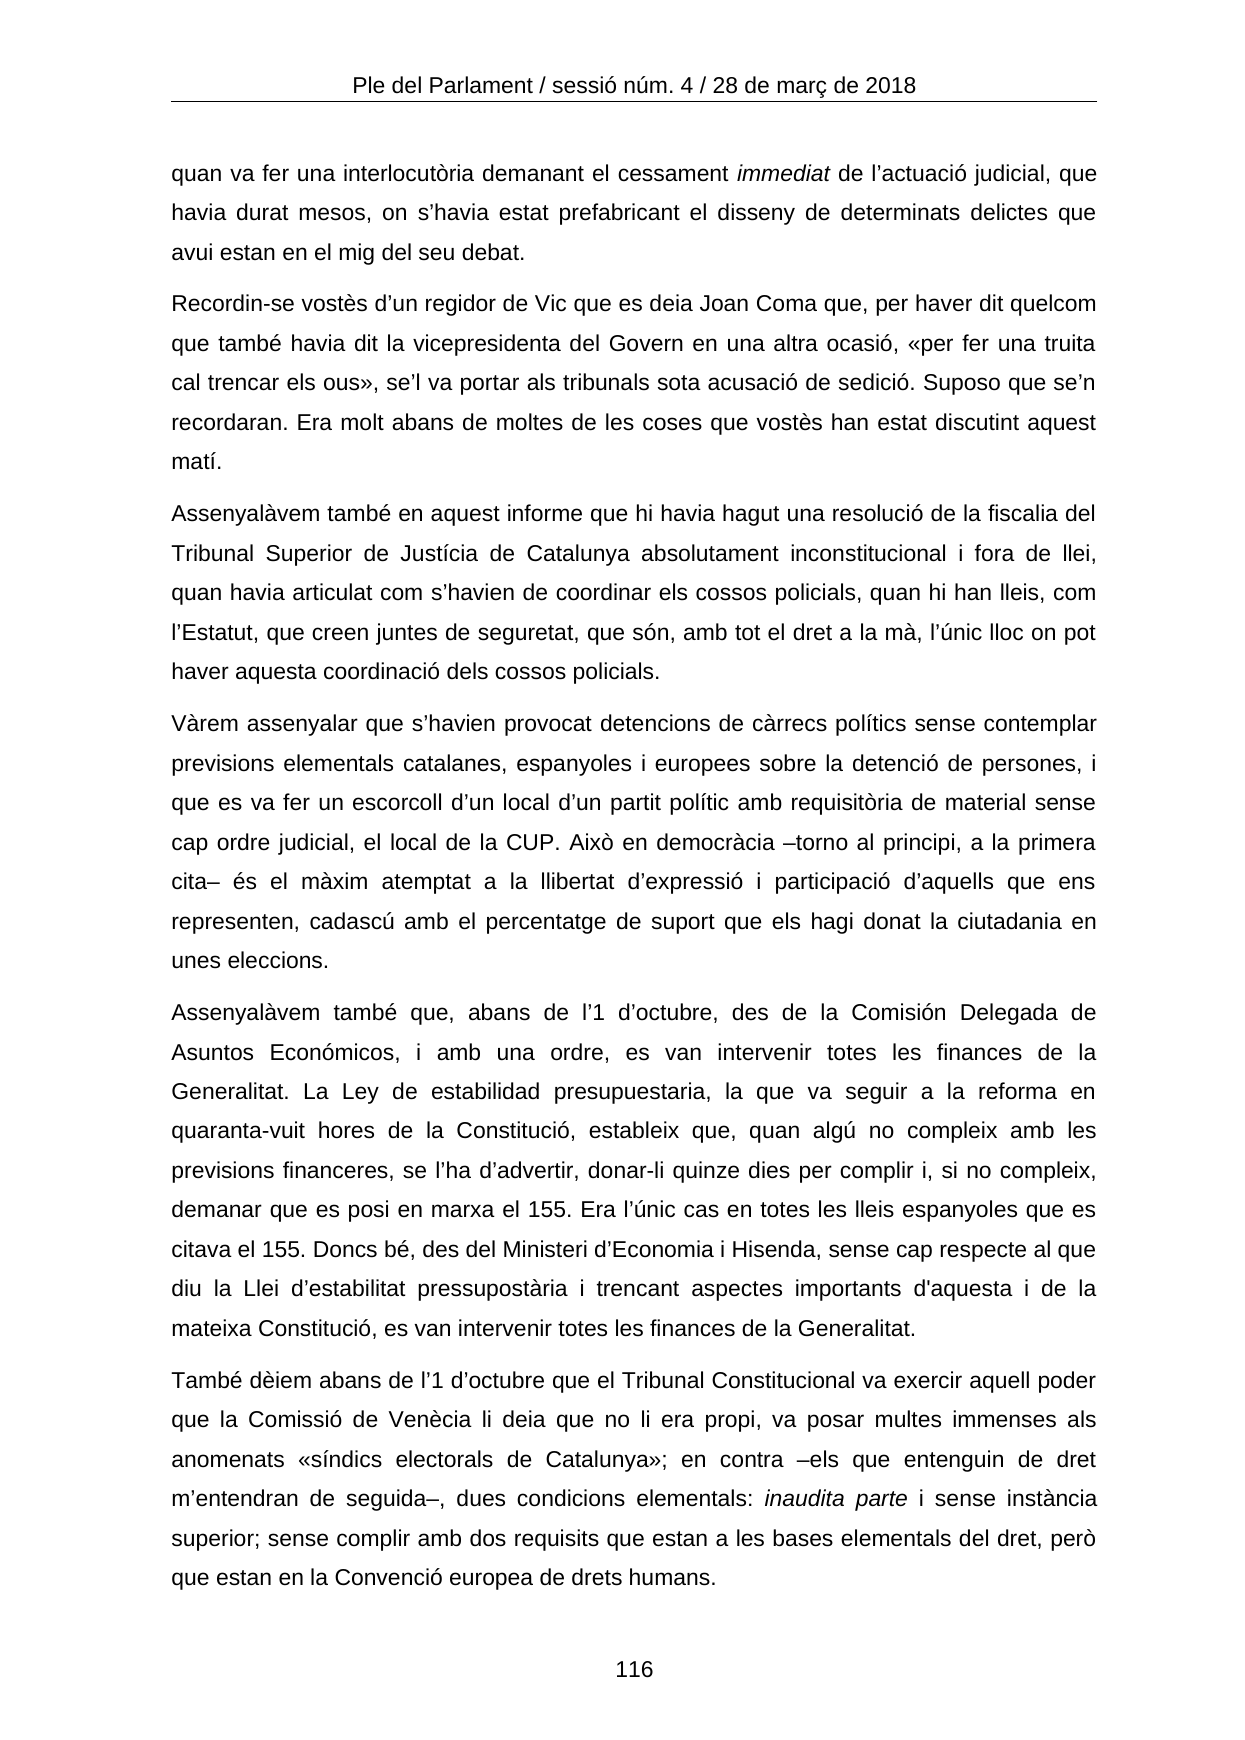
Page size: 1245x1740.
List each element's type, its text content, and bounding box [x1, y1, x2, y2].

text També dèiem abans de l’1 d’octubre que el Tribunal Constitucional va exercir aquell poder que la Comissió de Venècia li deia que no li era propi, va posar multes immenses als anomenats «síndics electorals de Catalunya»; en contra –els que entenguin de dret m’entendran de seguida–, dues condicions elementals: inaudita parte i sense instància superior; sense complir amb dos requisits que estan a les bases elementals del dret, però que estan en la Convenció europea de drets humans. [171, 1367, 1097, 1591]
text Assenyalàvem també en aquest informe que hi havia hagut una resolució de la fiscalia del Tribunal Superior de Justícia de Catalunya absolutament inconstitucional i fora de llei, quan havia articulat com s’havien de coordinar els cossos policials, quan hi han lleis, com l’Estatut, que creen juntes de seguretat, que són, amb tot el dret a la mà, l’únic lloc on pot haver aquesta coordinació dels cossos policials. [171, 500, 1097, 684]
text Recordin-se vostès d’un regidor de Vic que es deia Joan Coma que, per haver dit quelcom que també havia dit la vicepresidenta del Govern en una altra ocasió, «per fer una truita cal trencar els ous», se’l va portar als tribunals sota acusació de sedició. Suposo que se’n recordaran. Era molt abans de moltes de les coses que vostès han estat discutint aquest matí. [171, 290, 1097, 475]
text Vàrem assenyalar que s’havien provocat detencions de càrrecs polítics sense contemplar previsions elementals catalanes, espanyoles i europees sobre la detenció de persones, i que es va fer un escorcoll d’un local d’un partit polític amb requisitòria de material sense cap ordre judicial, el local de la CUP. Això en democràcia –torno al principi, a la primera cita– és el màxim atemptat a la llibertat d’expressió i participació d’aquells que ens representen, cadascú amb el percentatge de suport que els hagi donat la ciutadania en unes eleccions. [171, 710, 1097, 973]
text Assenyalàvem també que, abans de l’1 d’octubre, des de la Comisión Delegada de Asuntos Económicos, i amb una ordre, es van intervenir totes les finances de la Generalitat. La Ley de estabilidad presupuestaria, la que va seguir a la reforma en quaranta-vuit hores de la Constitució, estableix que, quan algú no compleix amb les previsions financeres, se l’ha d’advertir, donar-li quinze dies per complir i, si no compleix, demanar que es posi en marxa el 155. Era l’únic cas en totes les lleis espanyoles que es citava el 155. Doncs bé, des del Ministeri d’Economia i Hisenda, sense cap respecte al que diu la Llei d’estabilitat pressupostària i trencant aspectes importants d'aquesta i de la mateixa Constitució, es van intervenir totes les finances de la Generalitat. [171, 999, 1097, 1341]
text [171, 159, 1097, 265]
